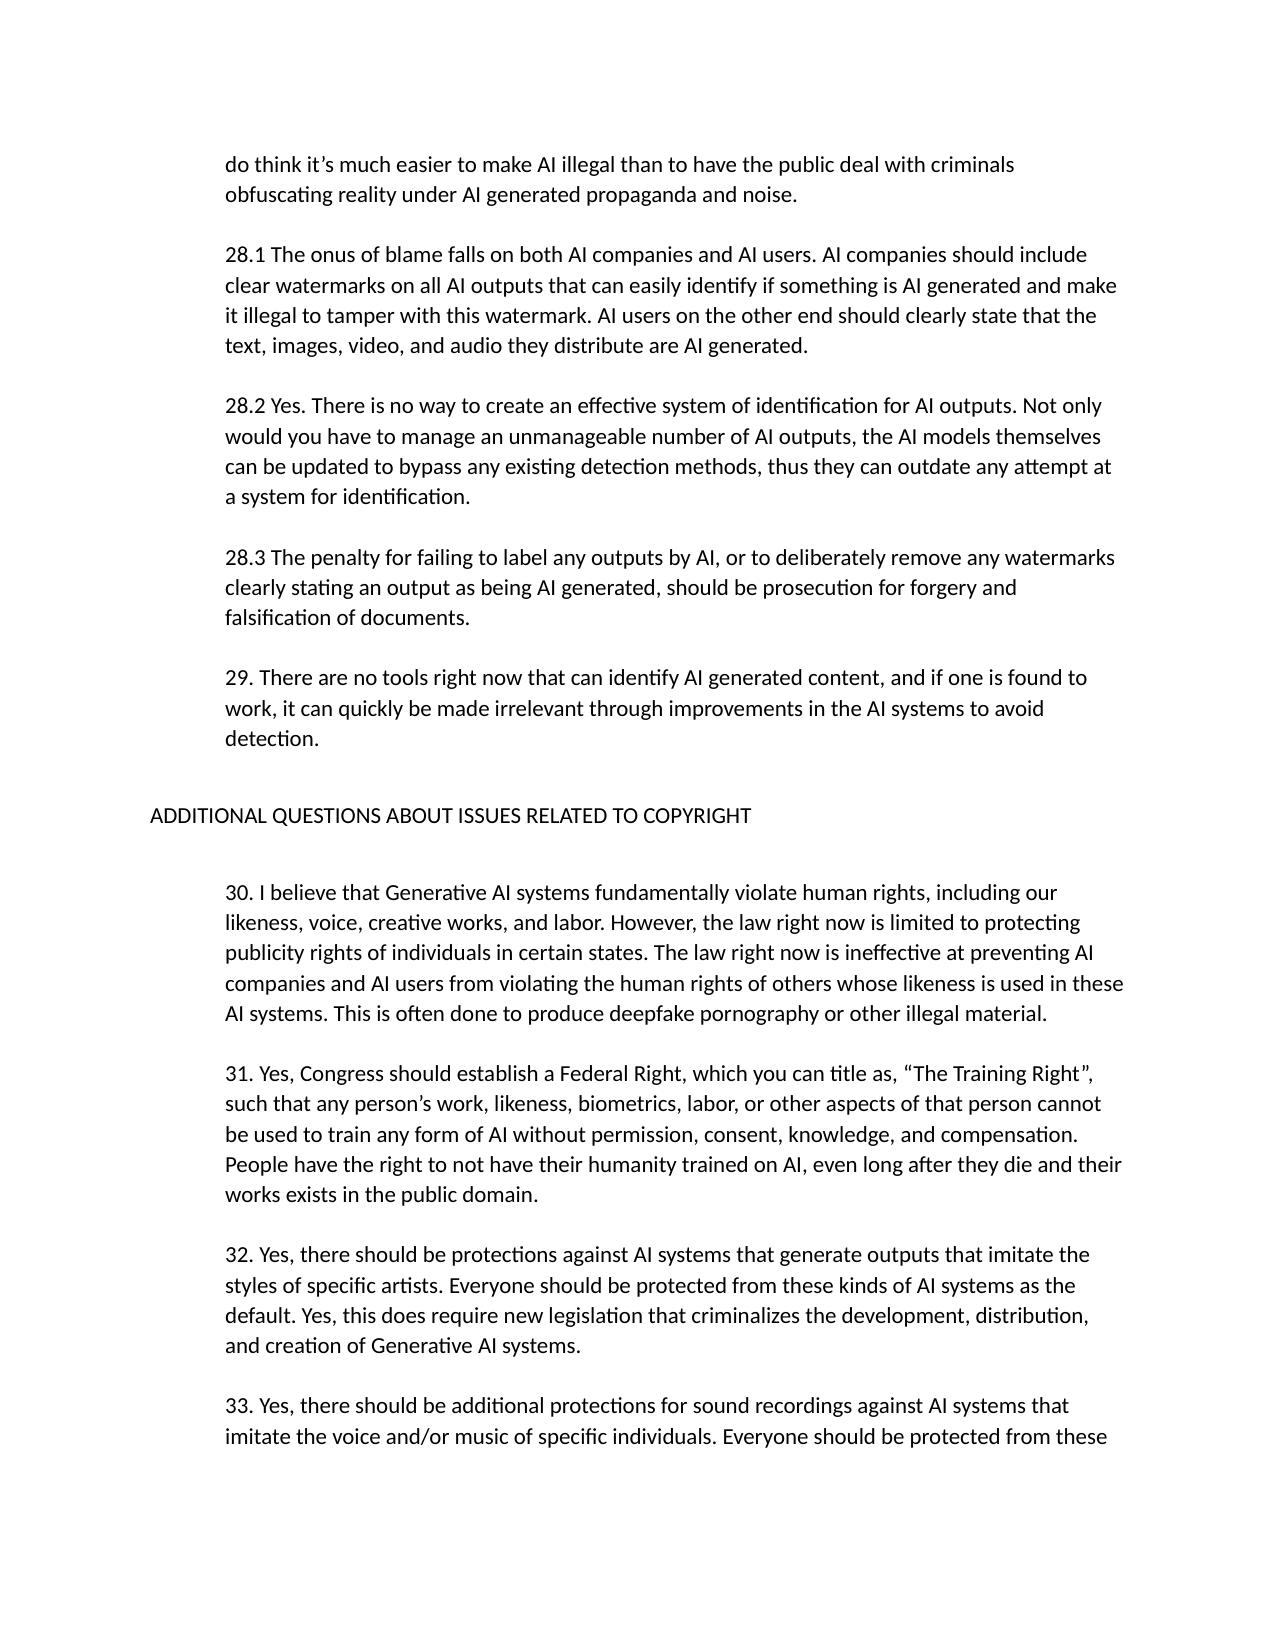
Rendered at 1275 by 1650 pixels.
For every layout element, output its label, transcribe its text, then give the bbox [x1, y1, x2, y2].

list 28.1 The onus of blame falls on both AI companies and AI users. AI companies should include clear watermarks on all AI outputs that can easily identify if something is AI generated and make it illegal to tamper with this watermark. AI users on the other end should clearly state that the text, images, video, and audio they distribute are AI generated. [225, 241, 1125, 359]
list 28.2 Yes. There is no way to create an effective system of identification for AI outputs. Not only would you have to manage an unmanageable number of AI outputs, the AI models themselves can be updated to bypass any existing detection methods, thus they can outdate any attempt at a system for identification. [225, 392, 1125, 510]
list 28.3 The penalty for failing to label any outputs by AI, or to deliberately remove any watermarks clearly stating an output as being AI generated, should be prosecution for forgery and falsification of documents. [225, 543, 1125, 631]
list 32. Yes, there should be protections against AI systems that generate outputs that imitate the styles of specific artists. Everyone should be protected from these kinds of AI systems as the default. Yes, this does require new legislation that criminalizes the development, distribution, and creation of Generative AI systems. [225, 1241, 1125, 1359]
list 30. I believe that Generative AI systems fundamentally violate human rights, including our likeness, voice, creative works, and labor. However, the law right now is limited to protecting publicity rights of individuals in certain states. The law right now is ineffective at preventing AI companies and AI users from violating the human rights of others whose likeness is used in these AI systems. This is often done to produce deepfake pornography or other illegal material. [225, 878, 1125, 1027]
list 31. Yes, Congress should establish a Federal Right, which you can title as, “The Training Right”, such that any person’s work, likeness, biometrics, labor, or other aspects of that person cannot be used to train any form of AI without permission, consent, knowledge, and compensation. People have the right to not have their humanity trained on AI, even long after they die and their works exists in the public domain. [225, 1059, 1125, 1208]
list 29. There are no tools right now that can identify AI generated content, and if one is found to work, it can quickly be made irrelevant through improvements in the AI systems to avoid detection. [225, 663, 1125, 752]
text ADDITIONAL QUESTIONS ABOUT ISSUES RELATED TO COPYRIGHT [150, 801, 1125, 829]
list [225, 1392, 1125, 1450]
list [225, 150, 1125, 208]
